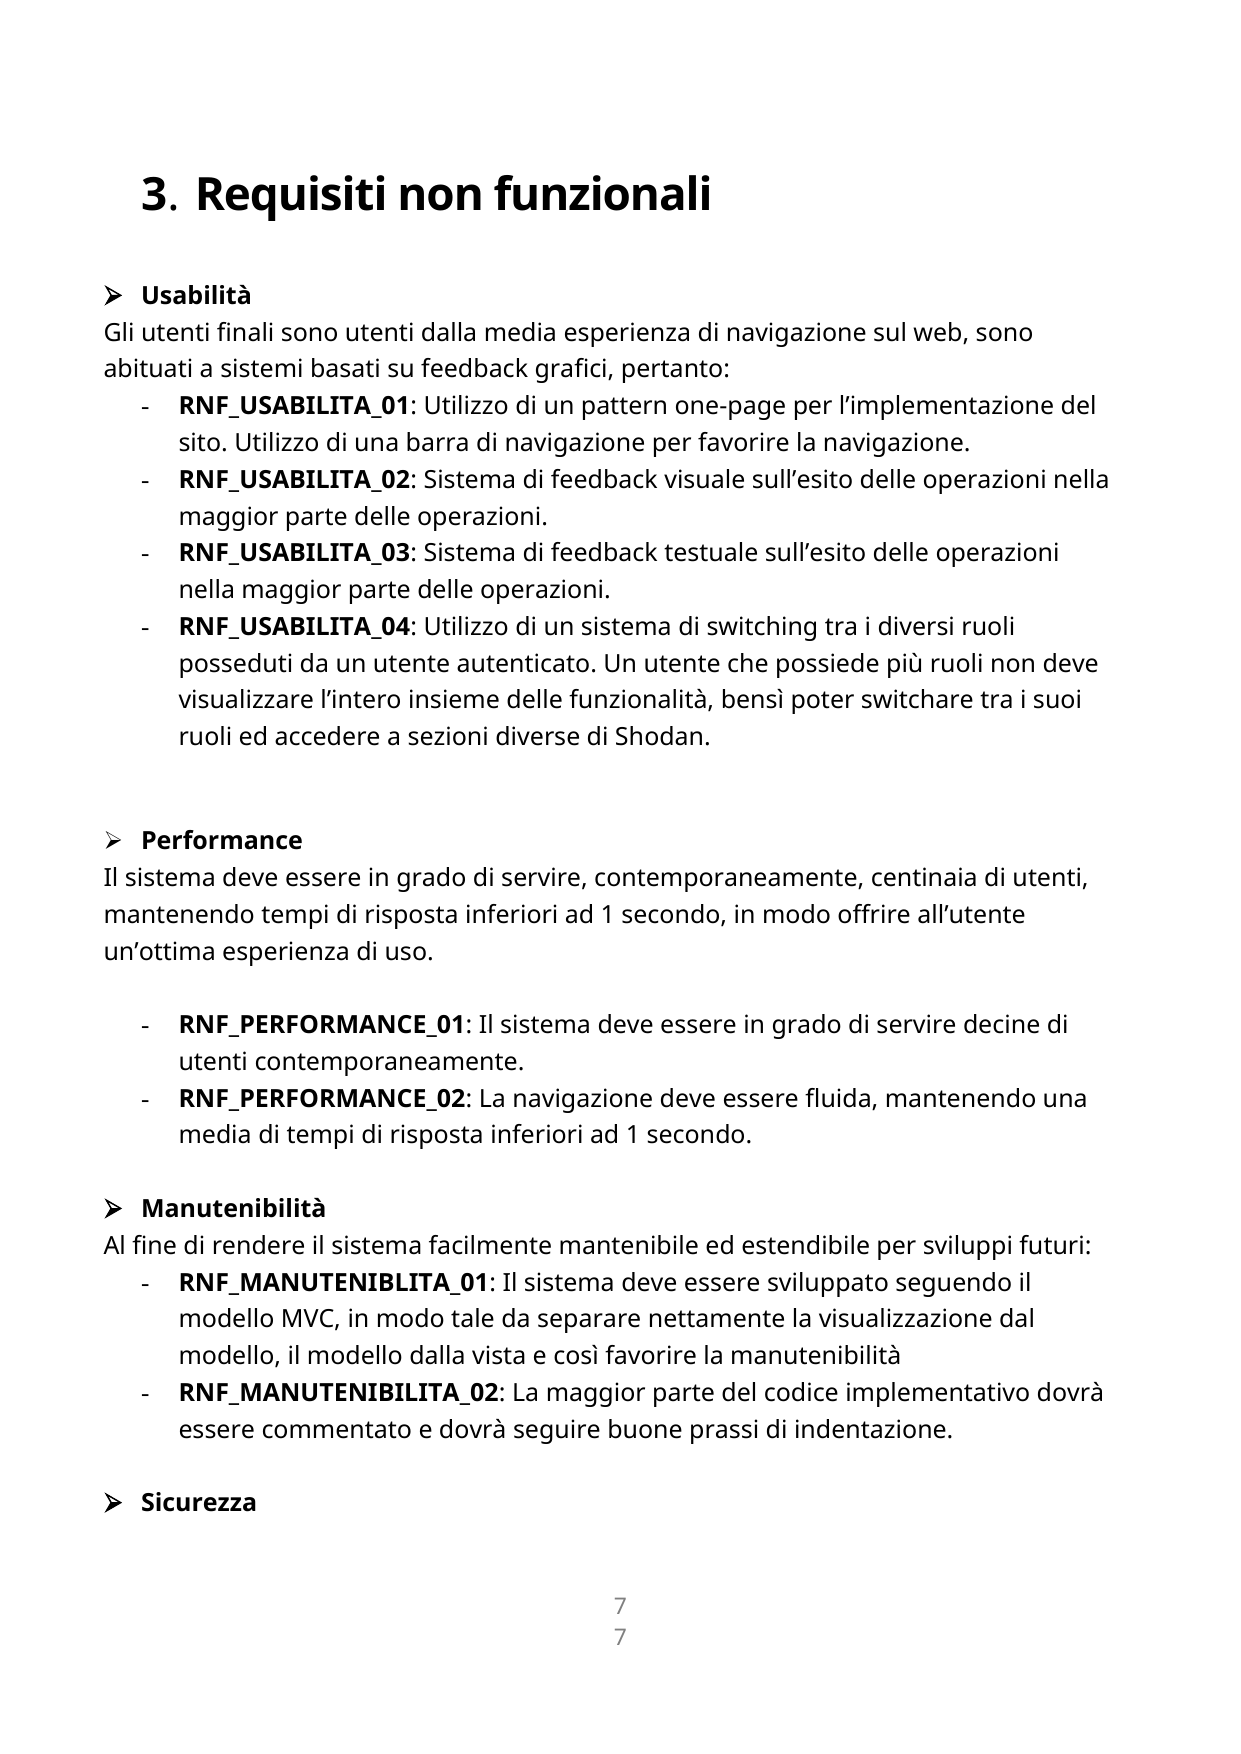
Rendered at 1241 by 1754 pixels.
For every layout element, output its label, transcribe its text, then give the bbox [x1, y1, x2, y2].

list RNF_USABILITA_02: Sistema di feedback visuale sull’esito delle operazioni nella maggior parte delle operazioni. [141, 461, 1122, 532]
list RNF_PERFORMANCE_01: Il sistema deve essere in grado di servire decine di utenti contemporaneamente. [141, 1007, 1122, 1078]
list RNF_USABILITA_03: Sistema di feedback testuale sull’esito delle operazioni nella maggior parte delle operazioni. [141, 535, 1122, 606]
list Al fine di rendere il sistema facilmente mantenibile ed estendibile per sviluppi futuri: [103, 1227, 1122, 1262]
list Manutenibilità [103, 1191, 1122, 1225]
title 3. Requisiti non funzionali [141, 148, 1122, 227]
list RNF_MANUTENIBLITA_01: Il sistema deve essere sviluppato seguendo il modello MVC, in modo tale da separare nettamente la visualizzazione dal modello, il modello dalla vista e così favorire la manutenibilità [141, 1264, 1122, 1372]
list Usabilità [103, 277, 1122, 312]
list Sicurezza [103, 1485, 1122, 1519]
list Performance [103, 823, 1122, 857]
list RNF_MANUTENIBILITA_02: La maggior parte del codice implementativo dovrà essere commentato e dovrà seguire buone prassi di indentazione. [141, 1374, 1122, 1445]
list RNF_USABILITA_04: Utilizzo di un sistema di switching tra i diversi ruoli posseduti da un utente autenticato. Un utente che possiede più ruoli non deve visualizzare l’intero insieme delle funzionalità, bensì poter switchare tra i suoi ruoli ed accedere a sezioni diverse di Shodan. [141, 608, 1122, 753]
list RNF_PERFORMANCE_02: La navigazione deve essere fluida, mantenendo una media di tempi di risposta inferiori ad 1 secondo. [141, 1080, 1122, 1151]
list RNF_USABILITA_01: Utilizzo di un pattern one-page per l’implementazione del sito. Utilizzo di una barra di navigazione per favorire la navigazione. [141, 388, 1122, 459]
list Il sistema deve essere in grado di servire, contemporaneamente, centinaia di utenti, mantenendo tempi di risposta inferiori ad 1 secondo, in modo offrire all’utente un’ottima esperienza di uso. [103, 860, 1122, 967]
list Gli utenti finali sono utenti dalla media esperienza di navigazione sul web, sono abituati a sistemi basati su feedback grafici, pertanto: [103, 314, 1122, 385]
